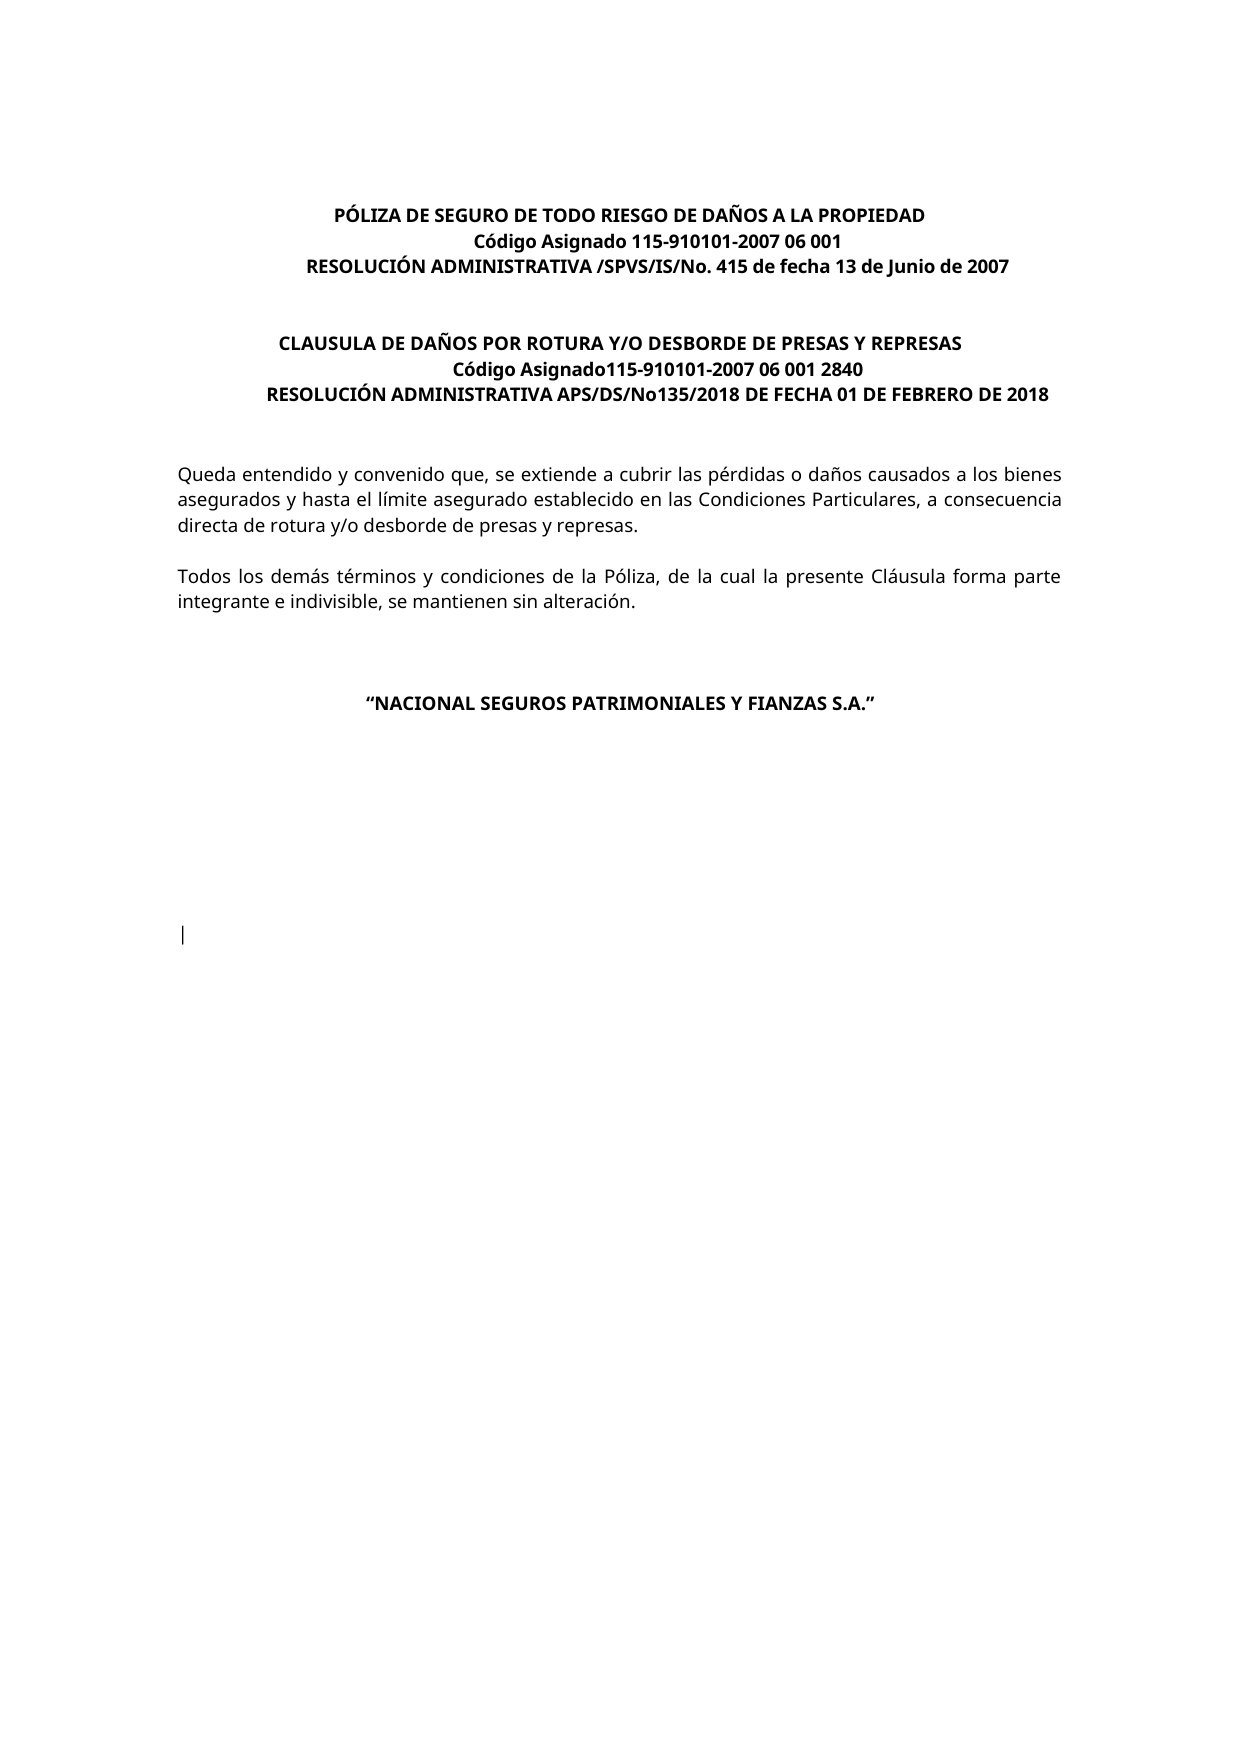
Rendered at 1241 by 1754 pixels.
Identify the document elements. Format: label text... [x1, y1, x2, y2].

text | [177, 920, 1063, 946]
text Todos los demás términos y condiciones de la Póliza, de la cual la presente Cláusula forma parte integrante e indivisible, se mantienen sin alteración. [177, 563, 1063, 614]
text “NACIONAL SEGUROS PATRIMONIALES Y FIANZAS S.A.” [177, 691, 1063, 716]
text RESOLUCIÓN ADMINISTRATIVA /S/No [244, 381, 1063, 407]
text Código Asignado [244, 356, 1063, 381]
text Código Asignado 115-910101-2007 06 001 [244, 228, 1063, 254]
text CLAUSULA DE DAÑOS POR ROTURA Y/O DESBORDE DE PRESAS Y REPRESAS [177, 330, 1063, 356]
text RESOLUCIÓN ADMINISTRATIVA /SPVS/IS/No. 5 de fecha 1 de Juio de 2007 [244, 254, 1063, 279]
text PÓLIZA DE SEGURO DE TODO RIESGO DE DAÑOS A LA PROPIEDAD [177, 203, 1063, 228]
text Queda entendido y convenido que, se extiende a cubrir las pérdidas o daños causados a los bienes asegurados y hasta el límite asegurado establecido en las Condiciones Particulares, a consecuencia directa de rotura y/o desborde de presas y represas. [177, 461, 1063, 537]
